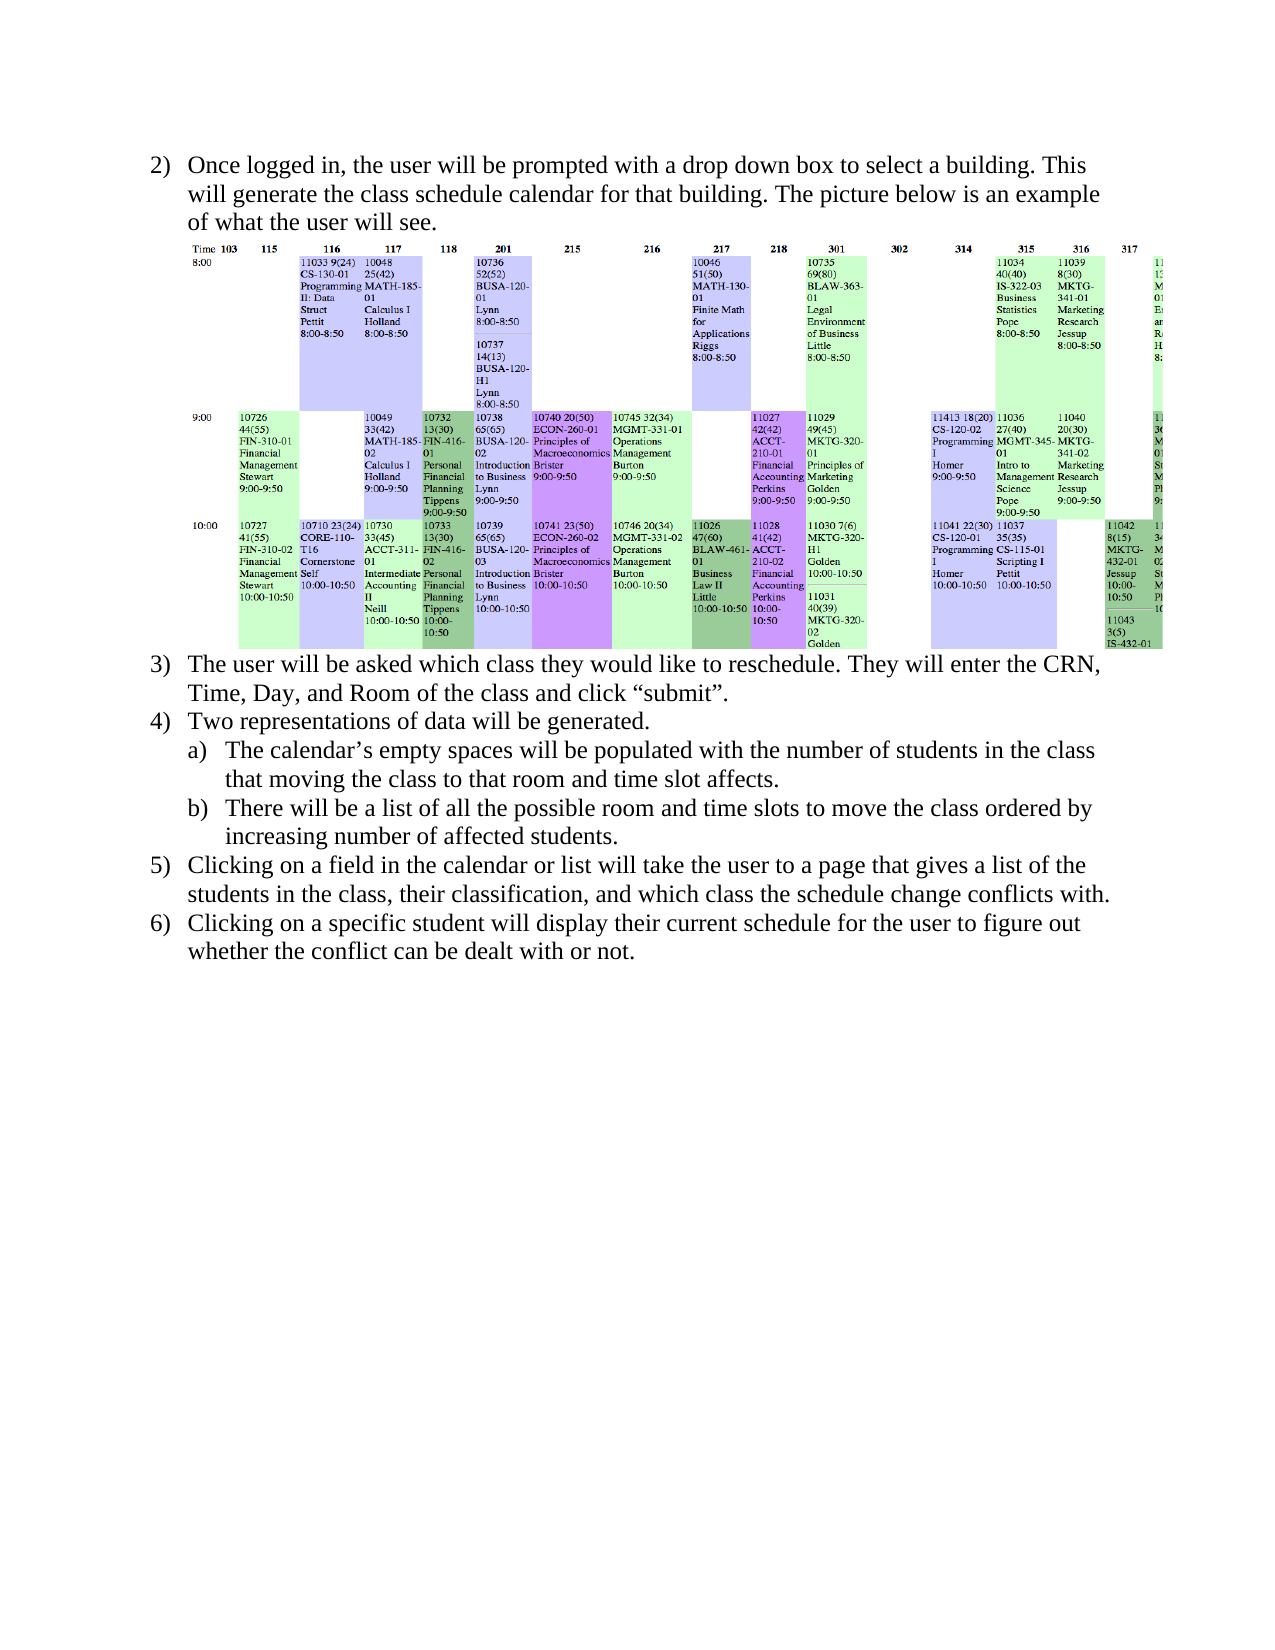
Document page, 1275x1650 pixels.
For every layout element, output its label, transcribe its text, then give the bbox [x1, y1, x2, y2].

picture [187, 236, 1163, 649]
list Clicking on a field in the calendar or list will take the user to a page that gives a list of the students in the class, their classification, and which class the schedule change conflicts with. [150, 850, 1125, 908]
list The user will be asked which class they would like to reschedule. They will enter the CRN, Time, Day, and Room of the class and click “submit”. [150, 649, 1125, 706]
list There will be a list of all the possible room and time slots to move the class ordered by increasing number of affected students. [187, 793, 1125, 850]
list Once logged in, the user will be prompted with a drop down box to select a building. This will generate the class schedule calendar for that building. The picture below is an example of what the user will see. [150, 150, 1125, 236]
list Two representations of data will be generated. [150, 706, 1125, 735]
list The calendar’s empty spaces will be populated with the number of students in the class that moving the class to that room and time slot affects. [187, 735, 1125, 793]
list Clicking on a specific student will display their current schedule for the user to figure out whether the conflict can be dealt with or not. [150, 908, 1125, 965]
